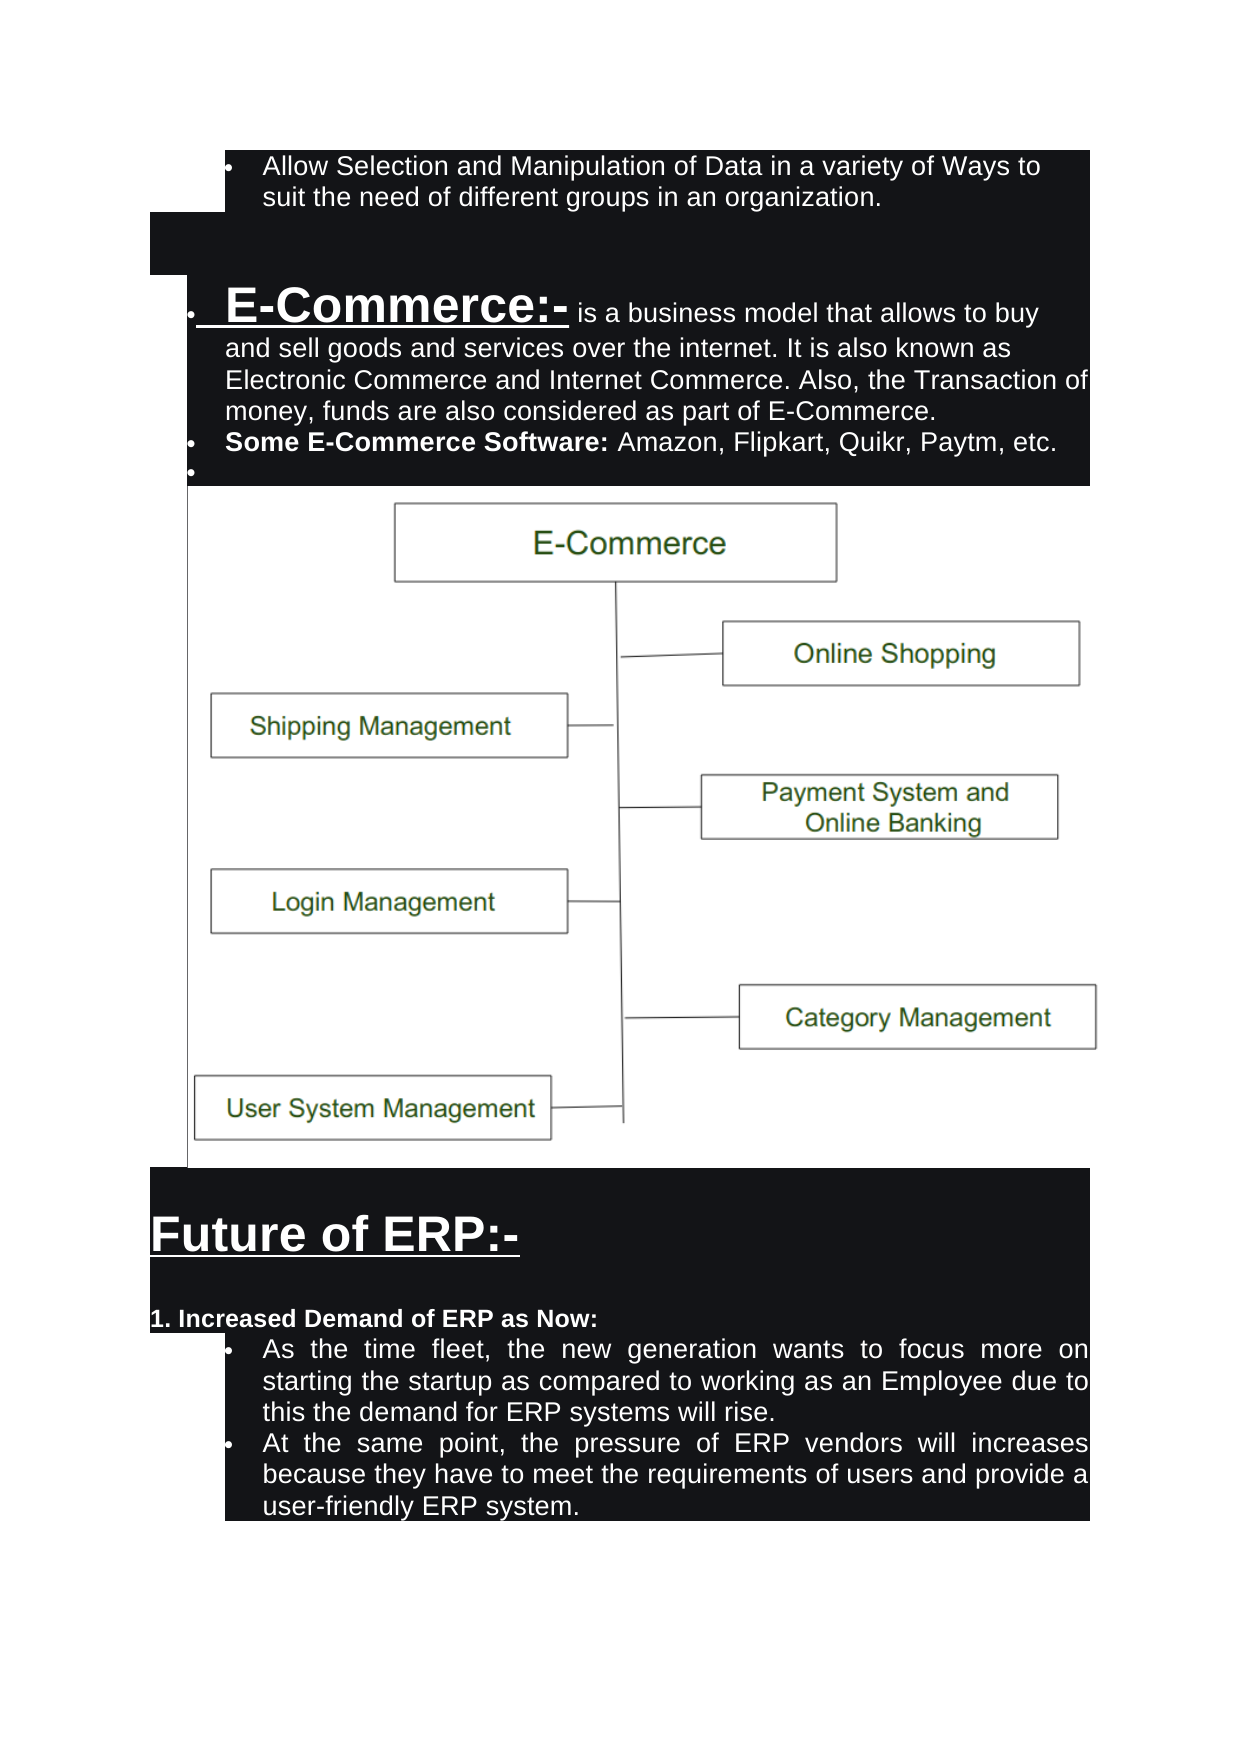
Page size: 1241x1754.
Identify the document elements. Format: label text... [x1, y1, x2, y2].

list As the time fleet, the new generation wants to focus more on starting the startup as compared to working as an Employee due to this the demand for ERP systems will rise. [225, 1333, 1090, 1427]
text 1. Increased Demand of ERP as Now: [150, 1304, 1090, 1333]
subtitle Future of ERP:- [150, 1205, 1090, 1262]
list At the same point, the pressure of ERP vendors will increases because they have to meet the requirements of users and provide a user-friendly ERP system. [225, 1427, 1090, 1521]
list Some E-Commerce Software: Amazon, Flipkart, Quikr, Paytm, etc. [187, 426, 1090, 457]
list Allow Selection and Manipulation of Data in a variety of Ways to suit the need of different groups in an organization. [225, 150, 1090, 212]
list E-Commerce:- is a business model that allows to buy and sell goods and services over the internet. It is also known as Electronic Commerce and Internet Commerce. Also, the Transaction of money, funds are also considered as part of E-Commerce. [187, 275, 1090, 426]
picture [187, 486, 1128, 1168]
